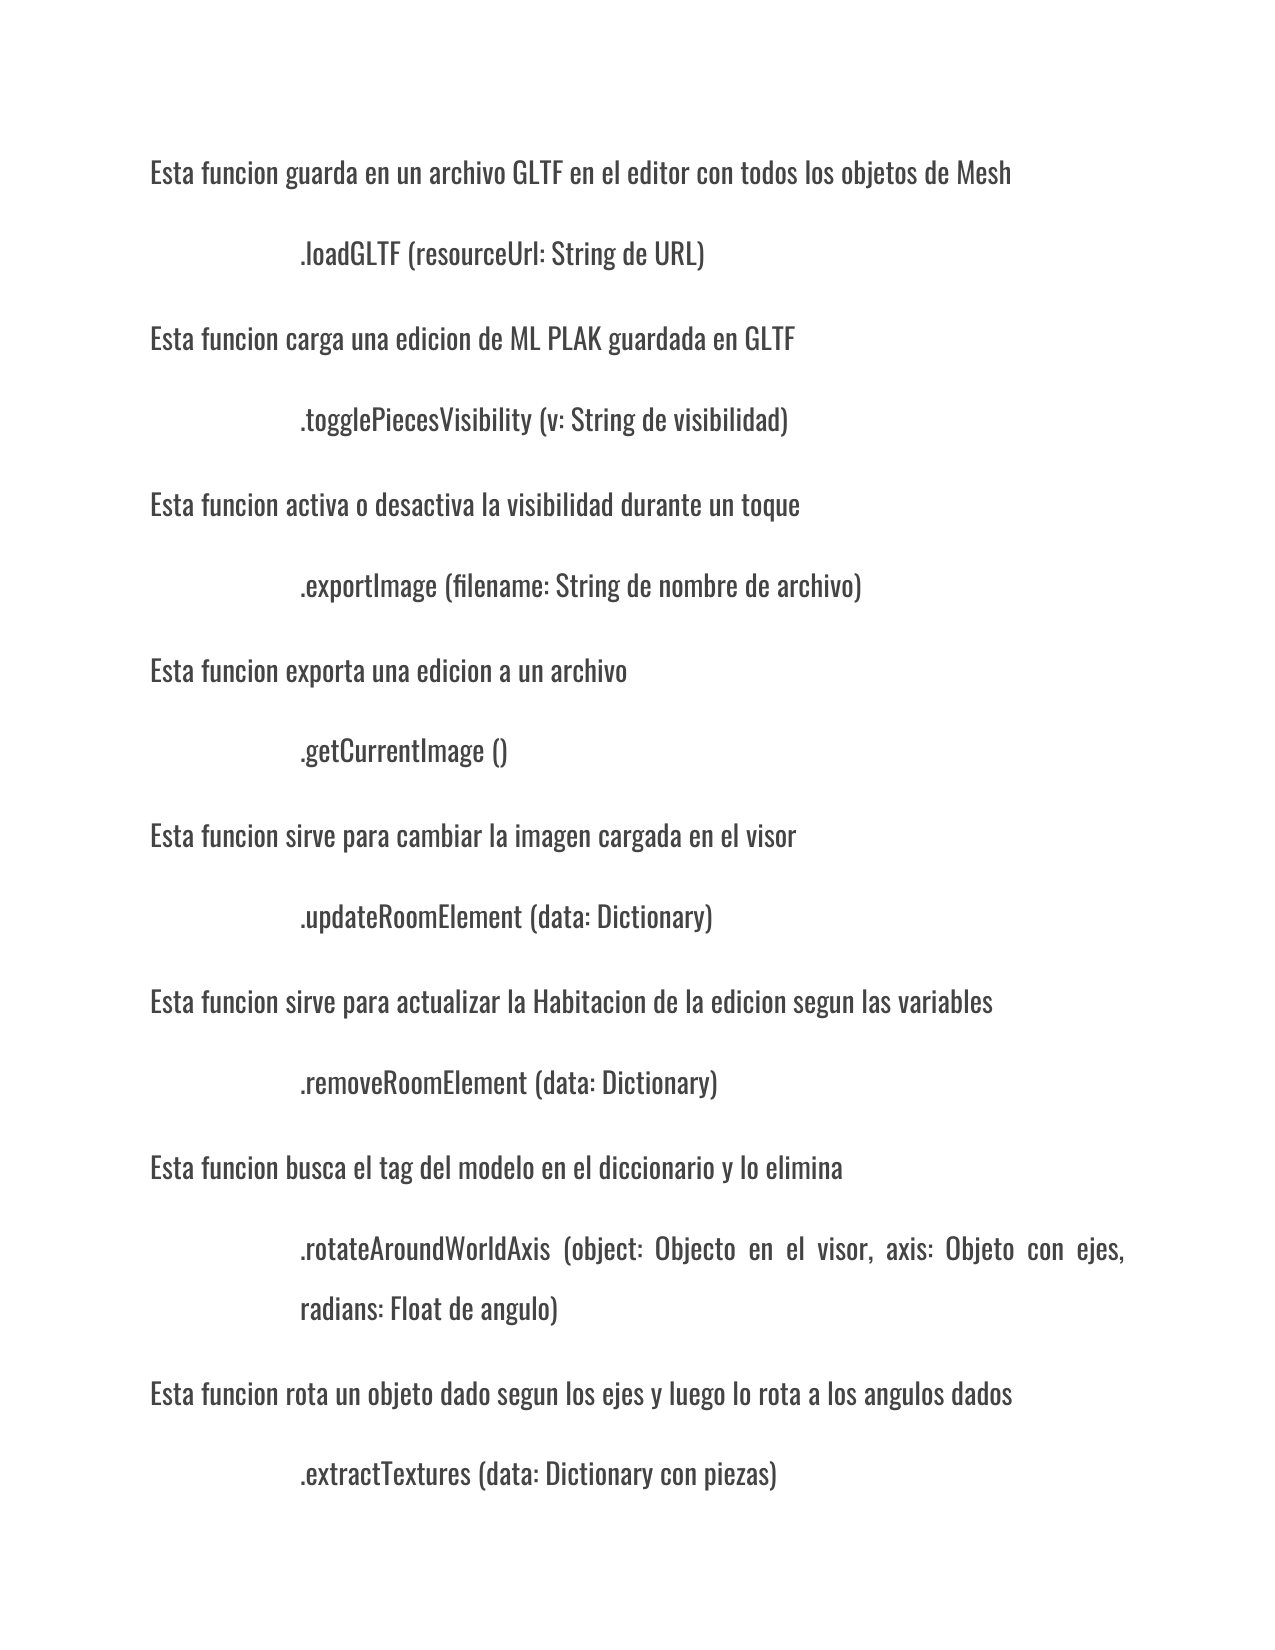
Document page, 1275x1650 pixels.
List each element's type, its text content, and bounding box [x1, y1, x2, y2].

text Esta funcion guarda en un archivo GLTF en el editor con todos los objetos de Mesh [150, 150, 1125, 193]
text Esta funcion sirve para actualizar la Habitacion de la edicion segun las variables [150, 979, 1150, 1022]
subtitle .exportImage (filename: String de nombre de archivo) [300, 562, 1125, 605]
subtitle .getCurrentImage () [300, 728, 1125, 771]
subtitle .loadGLTF (resourceUrl: String de URL) [300, 231, 1125, 274]
subtitle .updateRoomElement (data: Dictionary) [300, 894, 1125, 937]
subtitle .rotateAroundWorldAxis (object: Objecto en el visor, axis: Objeto con ejes, radians: Float de angulo) [300, 1225, 1125, 1328]
text Esta funcion rota un objeto dado segun los ejes y luego lo rota a los angulos dados [150, 1370, 1150, 1413]
text Esta funcion busca el tag del modelo en el diccionario y lo elimina [150, 1144, 1150, 1188]
text Esta funcion activa o desactiva la visibilidad durante un toque [150, 481, 1150, 525]
text Esta funcion carga una edicion de ML PLAK guardada en GLTF [150, 316, 1150, 359]
text Esta funcion exporta una edicion a un archivo [150, 647, 1150, 690]
subtitle .togglePiecesVisibility (v: String de visibilidad) [300, 396, 1125, 440]
subtitle .removeRoomElement (data: Dictionary) [300, 1059, 1125, 1103]
text Esta funcion sirve para cambiar la imagen cargada en el visor [150, 813, 1150, 856]
subtitle .extractTextures (data: Dictionary con piezas) [300, 1451, 1125, 1494]
